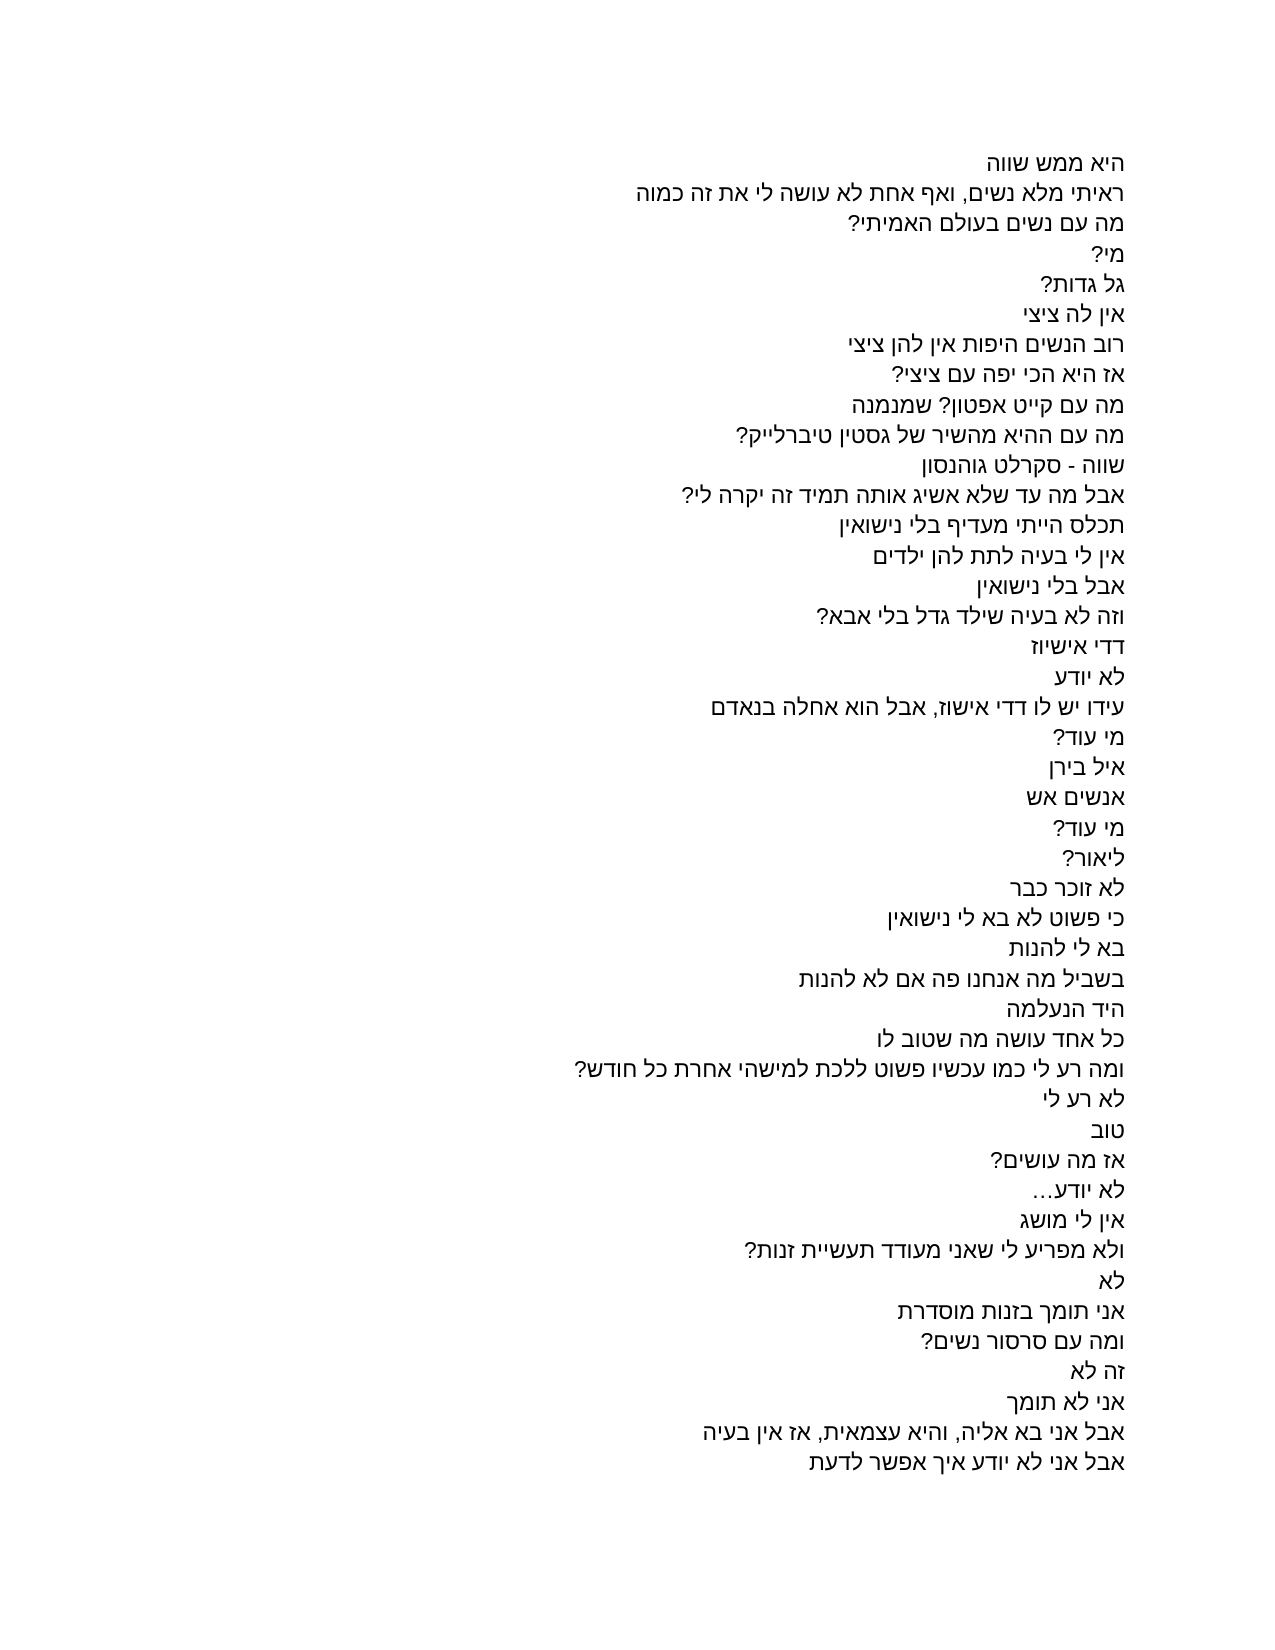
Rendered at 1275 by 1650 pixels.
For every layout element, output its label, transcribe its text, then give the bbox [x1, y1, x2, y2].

text תכלס הייתי מעדיף בלי נישואין [150, 512, 1125, 539]
text מי עוד? [150, 724, 1125, 750]
text רוב הנשים היפות אין להן ציצי [150, 331, 1125, 358]
text ליאור? [150, 845, 1125, 871]
text ראיתי מלא נשים, ואף אחת לא עושה לי את זה כמוה [150, 180, 1125, 207]
text אבל בלי נישואין [150, 573, 1125, 599]
text דדי אישיוז [150, 633, 1125, 660]
text לא זוכר כבר [150, 875, 1125, 901]
text היא ממש שווה [150, 150, 1125, 176]
text ומה רע לי כמו עכשיו פשוט ללכת למישהי אחרת כל חודש? [150, 1056, 1125, 1083]
text לא [150, 1268, 1125, 1294]
text בשביל מה אנחנו פה אם לא להנות [150, 966, 1125, 992]
text בא לי להנות [150, 935, 1125, 962]
text טוב [150, 1117, 1125, 1143]
text ולא מפריע לי שאני מעודד תעשיית זנות? [150, 1237, 1125, 1264]
text אין לי בעיה לתת להן ילדים [150, 543, 1125, 569]
text זה לא [150, 1358, 1125, 1385]
text גל גדות? [150, 271, 1125, 297]
text ומה עם סרסור נשים? [150, 1328, 1125, 1354]
text כל אחד עושה מה שטוב לו [150, 1026, 1125, 1052]
text מי עוד? [150, 814, 1125, 841]
text אין לה ציצי [150, 301, 1125, 327]
text איל בירן [150, 754, 1125, 781]
text שווה - סקרלט גוהנסון [150, 452, 1125, 478]
text אנשים אש [150, 784, 1125, 811]
text מה עם ההיא מהשיר של גסטין טיברלייק? [150, 422, 1125, 448]
text מה עם קייט אפטון? שמנמנה [150, 392, 1125, 418]
text מי? [150, 241, 1125, 267]
text וזה לא בעיה שילד גדל בלי אבא? [150, 603, 1125, 629]
text אז היא הכי יפה עם ציצי? [150, 361, 1125, 388]
text אין לי מושג [150, 1207, 1125, 1234]
text לא יודע [150, 663, 1125, 690]
text מה עם נשים בעולם האמיתי? [150, 210, 1125, 237]
text אז מה עושים? [150, 1147, 1125, 1173]
text לא יודע… [150, 1177, 1125, 1203]
text אבל אני לא יודע איך אפשר לדעת [150, 1449, 1125, 1475]
text אבל מה עד שלא אשיג אותה תמיד זה יקרה לי? [150, 482, 1125, 509]
text אני לא תומך [150, 1388, 1125, 1415]
text אני תומך בזנות מוסדרת [150, 1298, 1125, 1324]
text אבל אני בא אליה, והיא עצמאית, אז אין בעיה [150, 1419, 1125, 1445]
text כי פשוט לא בא לי נישואין [150, 905, 1125, 932]
text לא רע לי [150, 1086, 1125, 1113]
text עידו יש לו דדי אישוז, אבל הוא אחלה בנאדם [150, 694, 1125, 720]
text היד הנעלמה [150, 996, 1125, 1022]
